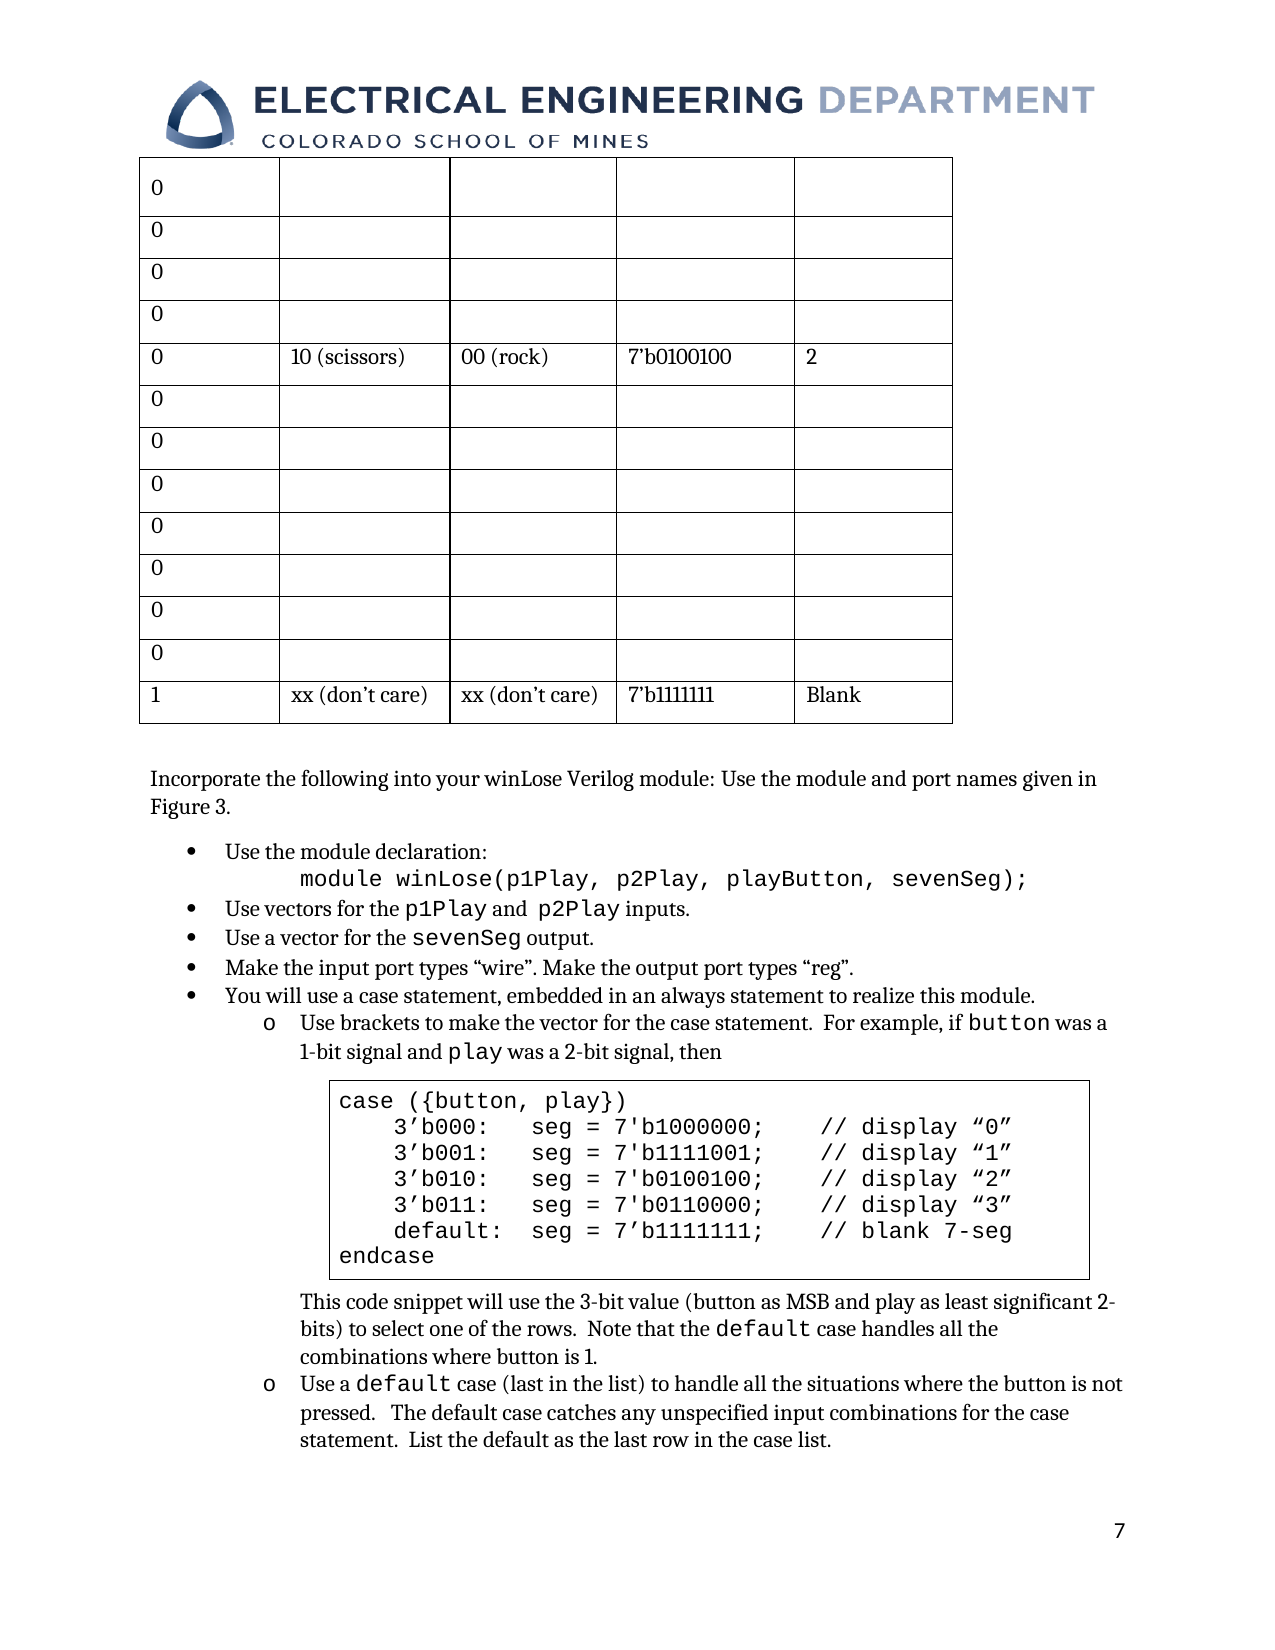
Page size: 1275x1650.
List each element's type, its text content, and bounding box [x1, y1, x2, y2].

list module winLose(p1Play, p2Play, playButton, sevenSeg); [225, 867, 1125, 893]
table_cell [617, 513, 794, 554]
table_cell [451, 217, 616, 258]
table_cell [451, 513, 616, 554]
table_cell [451, 259, 616, 300]
table_cell [795, 597, 952, 638]
table_cell [795, 513, 952, 554]
table_cell 0 [140, 259, 279, 300]
table_cell [795, 217, 952, 258]
table_cell [451, 386, 616, 427]
table_cell [280, 428, 449, 469]
list This code snippet will use the 3-bit value (button as MSB and play as least significant 2-bits) to select one of the rows. Note that the default case handles all the combinations where button is 1. [300, 1282, 1125, 1371]
list Use a default case (last in the list) to handle all the situations where the button is not pressed. The default case catches any unspecified input combinations for the case statement. List the default as the last row in the case list. [262, 1371, 1125, 1453]
list Use the module declaration: [187, 839, 1125, 865]
picture [150, 74, 1109, 174]
table_cell 2 [795, 344, 952, 385]
table_cell [451, 428, 616, 469]
table_cell [280, 386, 449, 427]
table_cell 0 [140, 597, 279, 638]
table_cell 0 [140, 513, 279, 554]
table_cell [280, 597, 449, 638]
table_cell [451, 640, 616, 681]
list You will use a case statement, embedded in an always statement to realize this module. [187, 983, 1125, 1009]
table_cell 0 [140, 158, 279, 216]
table_cell [451, 301, 616, 342]
table_cell 0 [140, 555, 279, 596]
table_cell [617, 158, 794, 216]
table_cell 0 [140, 428, 279, 469]
table_cell [280, 640, 449, 681]
list Use a vector for the sevenSeg output. [187, 925, 1125, 952]
table_cell [795, 555, 952, 596]
table_cell [451, 597, 616, 638]
table_cell 0 [140, 301, 279, 342]
table_cell [617, 386, 794, 427]
table_cell [617, 470, 794, 512]
table_cell 7’b0100100 [617, 344, 794, 385]
table_cell [617, 597, 794, 638]
table_cell [451, 158, 616, 216]
table_cell [280, 259, 449, 300]
table_cell [795, 386, 952, 427]
table_cell 0 [140, 344, 279, 385]
table_cell [617, 640, 794, 681]
table_cell [280, 513, 449, 554]
table_cell [795, 259, 952, 300]
table_cell [795, 640, 952, 681]
table_cell 7’b1111111 [617, 682, 794, 723]
table_cell [617, 555, 794, 596]
table_cell 0 [140, 470, 279, 512]
table_cell [617, 301, 794, 342]
list Use brackets to make the vector for the case statement. For example, if button was a 1-bit signal and play was a 2-bit signal, then [262, 1010, 1125, 1066]
list Make the input port types “wire”. Make the output port types “reg”. [187, 955, 1125, 981]
table_cell [280, 158, 449, 216]
table_cell 0 [140, 640, 279, 681]
table_cell [280, 470, 449, 512]
table_cell [280, 217, 449, 258]
table_cell [795, 470, 952, 512]
table_cell 1 [140, 682, 279, 723]
table_cell 0 [140, 217, 279, 258]
table_cell xx (don’t care) [451, 682, 616, 723]
table_cell [617, 217, 794, 258]
table_cell xx (don’t care) [280, 682, 449, 723]
table_cell [795, 301, 952, 342]
table_cell 0 [140, 386, 279, 427]
table_cell [617, 428, 794, 469]
table_cell [280, 555, 449, 596]
text Incorporate the following into your winLose Verilog module: Use the module and port names given in Figure 3. [150, 765, 1125, 820]
table_cell [451, 470, 616, 512]
table_cell [280, 301, 449, 342]
table_cell 10 (scissors) [280, 344, 449, 385]
table_cell [451, 555, 616, 596]
table_cell [795, 428, 952, 469]
table_cell [617, 259, 794, 300]
table_cell 00 (rock) [451, 344, 616, 385]
table_cell [795, 158, 952, 216]
list Use vectors for the p1Play and p2Play inputs. [187, 895, 1125, 923]
table_cell Blank [795, 682, 952, 723]
